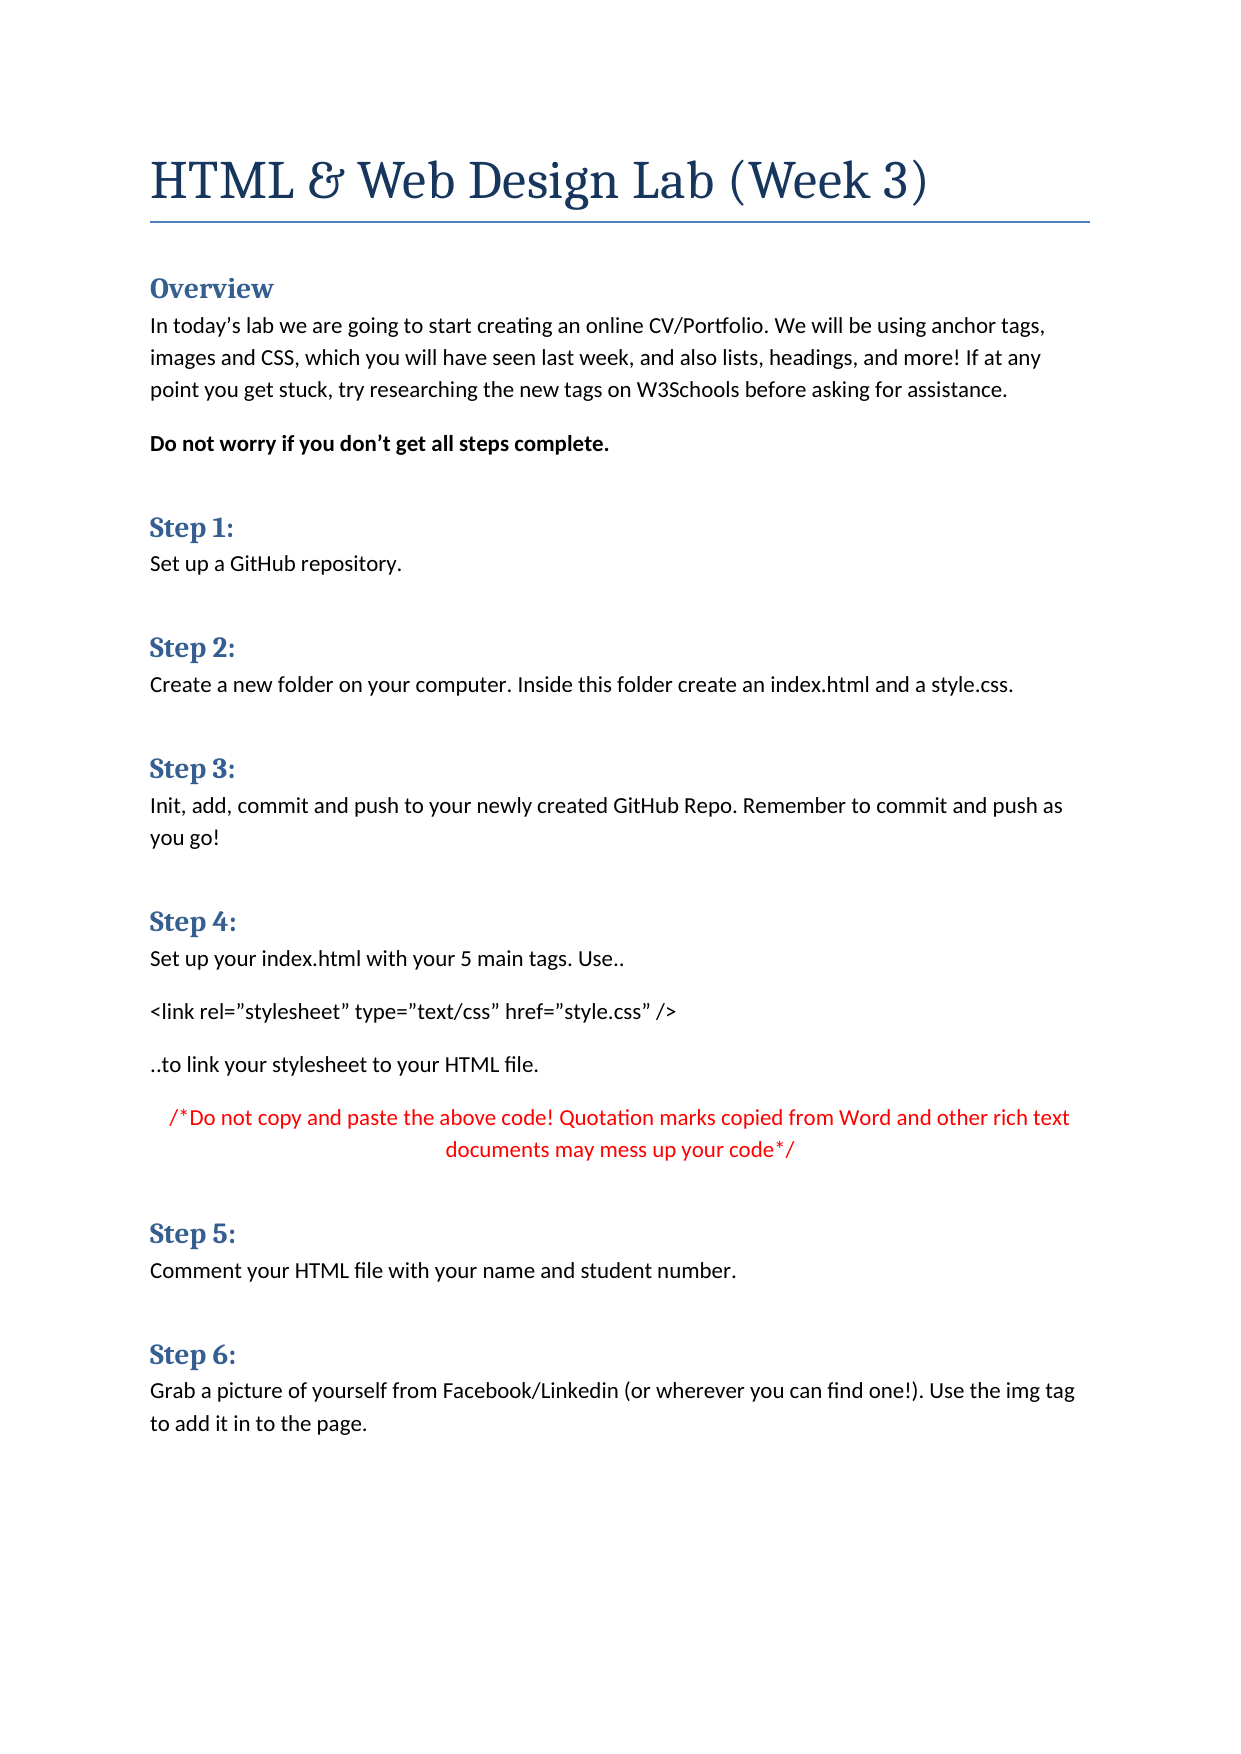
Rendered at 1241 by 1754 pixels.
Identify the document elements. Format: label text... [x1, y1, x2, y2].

text Init, add, commit and push to your newly created GitHub Repo. Remember to commit and push as you go! [150, 791, 1090, 851]
subtitle Step 2: [150, 632, 1090, 665]
text Comment your HTML file with your name and student number. [150, 1256, 1090, 1284]
subtitle Step 1: [150, 511, 1090, 544]
subtitle Step 4: [150, 905, 1090, 939]
subtitle Step 6: [150, 1338, 1090, 1371]
text Grab a picture of yourself from Facebook/Linkedin (or wherever you can find one!). Use the img tag to add it in to the page. [150, 1376, 1090, 1437]
title HTML & Web Design Lab (Week 3) [150, 150, 1090, 221]
subtitle Overview [150, 273, 1090, 306]
subtitle Step 5: [150, 1217, 1090, 1251]
subtitle Step 3: [150, 752, 1090, 786]
text Set up your index.html with your 5 main tags. Use.. [150, 944, 1090, 972]
text In today’s lab we are going to start creating an online CV/Portfolio. We will be using anchor tags, images and CSS, which you will have seen last week, and also lists, headings, and more! If at any point you get stuck, try researching the new tags on W3Schools before asking for assistance. [150, 311, 1090, 404]
text Set up a GitHub repository. [150, 549, 1090, 577]
text ..to link your stylesheet to your HTML file. [150, 1050, 1090, 1078]
text /*Do not copy and paste the above code! Quotation marks copied from Word and other rich text documents may mess up your code*/ [150, 1103, 1090, 1163]
text Do not worry if you don’t get all steps complete. [150, 429, 1090, 457]
text Create a new folder on your computer. Inside this folder create an index.html and a style.css. [150, 670, 1090, 698]
text <link rel=”stylesheet” type=”text/css” href=”style.css” /> [150, 997, 1090, 1025]
